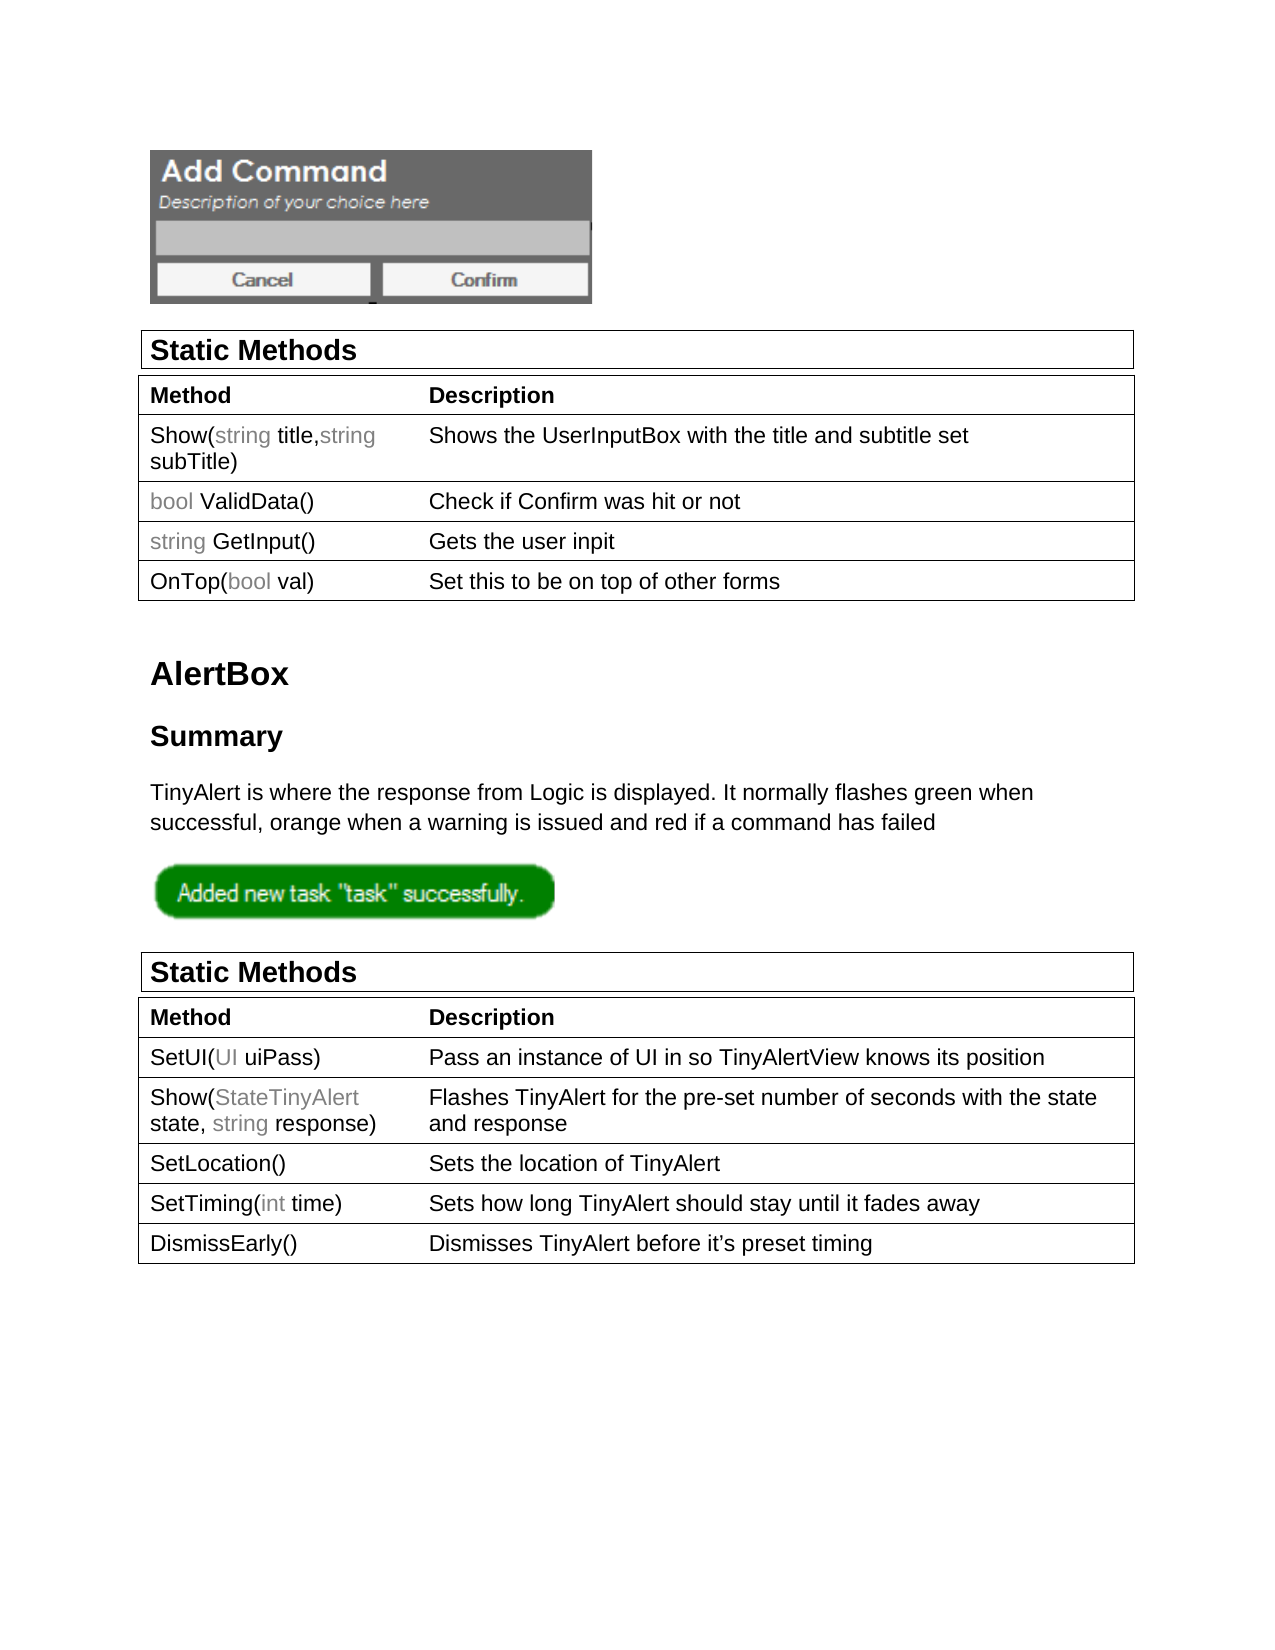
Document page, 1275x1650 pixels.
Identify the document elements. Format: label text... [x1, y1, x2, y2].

table_header Method [139, 998, 417, 1037]
table_cell Check if Confirm was hit or not [417, 482, 1134, 521]
table_cell Dismisses TinyAlert before it’s preset timing [417, 1224, 1134, 1263]
table_cell Shows the UserInputBox with the title and subtitle set [417, 415, 1134, 481]
table_cell bool ValidData() [139, 482, 417, 521]
subtitle AlertBox [150, 654, 1125, 693]
picture [150, 150, 593, 304]
table_cell SetTiming(int time) [139, 1184, 417, 1223]
table_cell Sets the location of TinyAlert [417, 1144, 1134, 1183]
table_cell Show(StateTinyAlert state, string response) [139, 1078, 417, 1143]
table_cell Gets the user inpit [417, 522, 1134, 560]
table_cell SetUI(UI uiPass) [139, 1038, 417, 1077]
table_header Description [417, 998, 1134, 1037]
table_cell Show(string title,string subTitle) [139, 415, 417, 481]
table_cell SetLocation() [139, 1144, 417, 1183]
table_cell Set this to be on top of other forms [417, 561, 1134, 600]
picture [150, 860, 561, 927]
table_cell DismissEarly() [139, 1224, 417, 1263]
subtitle Static Methods [142, 331, 1133, 368]
subtitle Static Methods [142, 953, 1133, 991]
text TinyAlert is where the response from Logic is displayed. It normally flashes green when successful, orange when a warning is issued and red if a command has failed [150, 779, 1125, 835]
subtitle Summary [150, 719, 1125, 753]
table_cell string GetInput() [139, 522, 417, 560]
table_cell Sets how long TinyAlert should stay until it fades away [417, 1184, 1134, 1223]
table_header Method [139, 376, 417, 414]
table_cell Pass an instance of UI in so TinyAlertView knows its position [417, 1038, 1134, 1077]
table_cell Flashes TinyAlert for the pre-set number of seconds with the state and response [417, 1078, 1134, 1143]
table_header Description [417, 376, 1134, 414]
table_cell OnTop(bool val) [139, 561, 417, 600]
